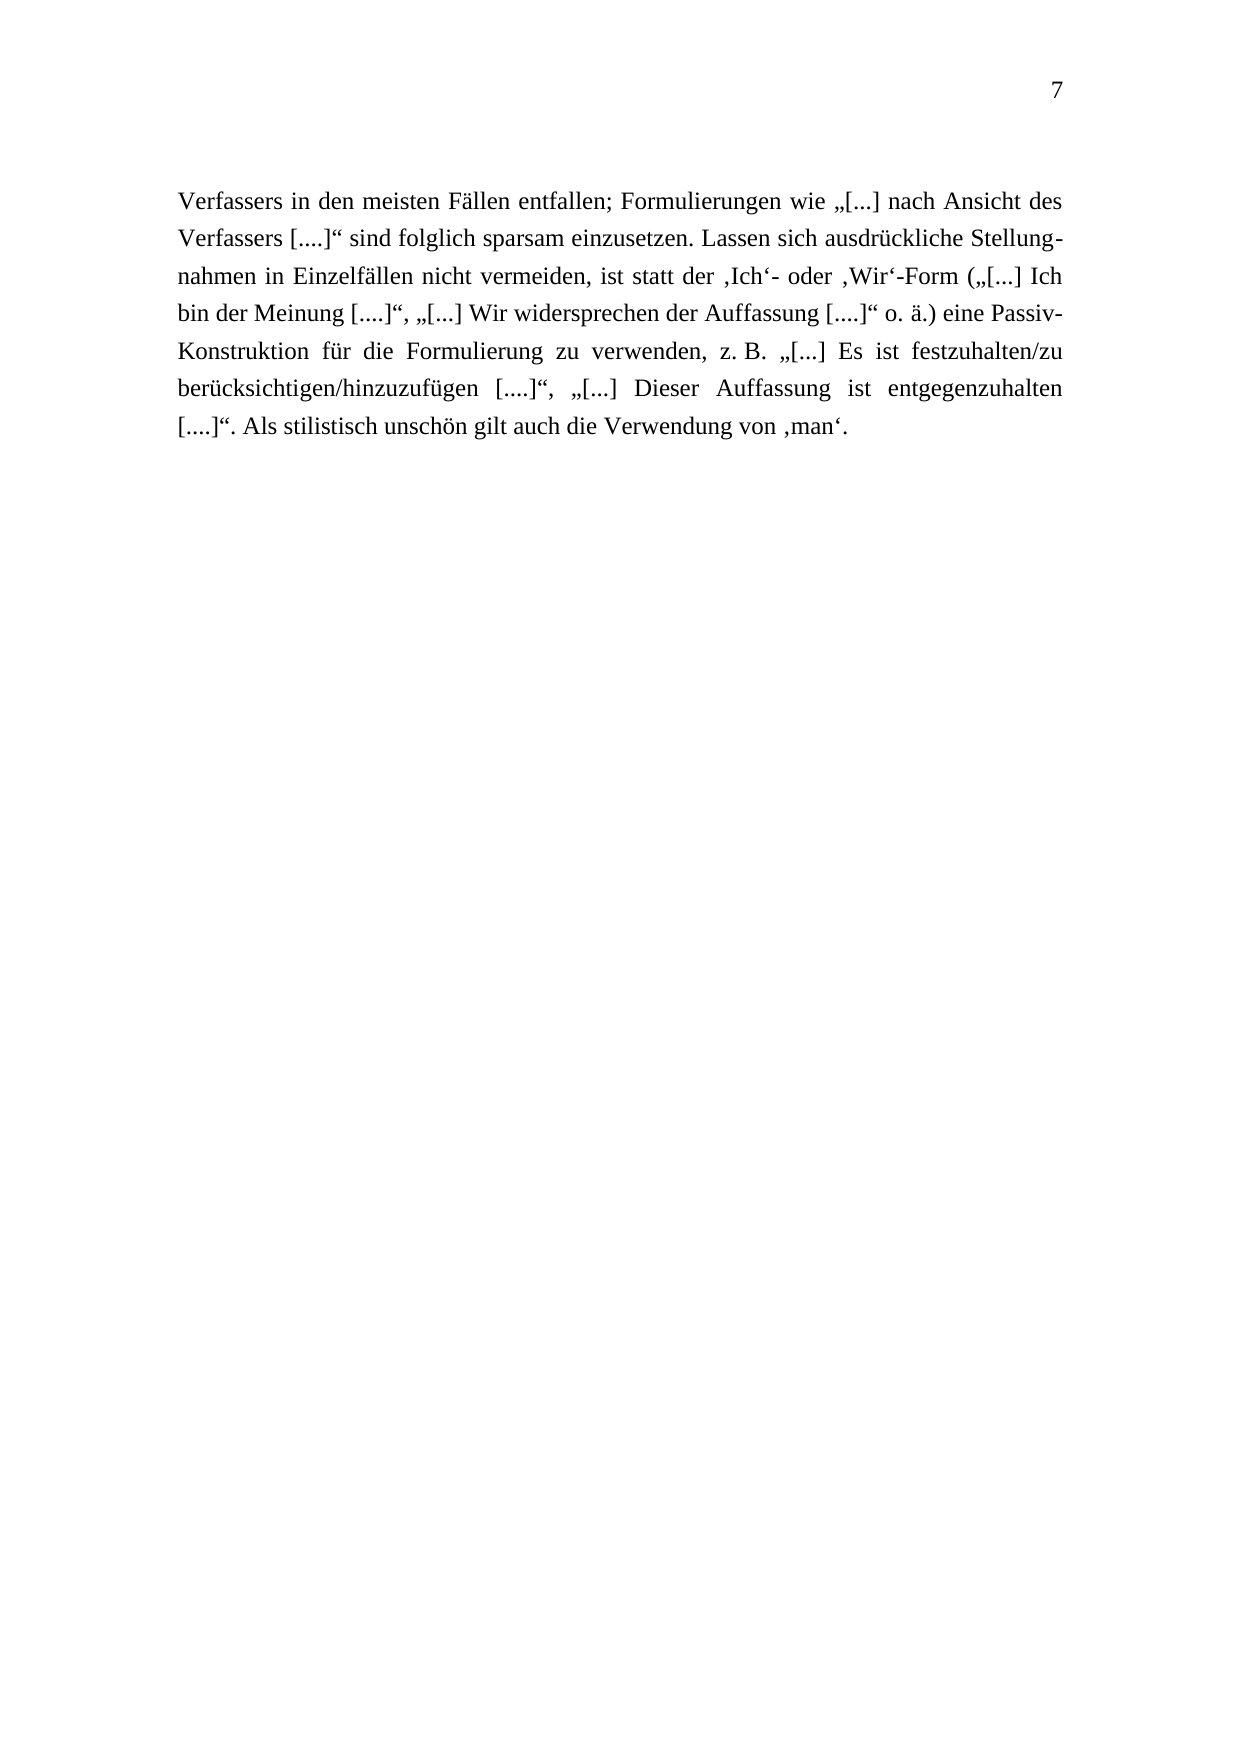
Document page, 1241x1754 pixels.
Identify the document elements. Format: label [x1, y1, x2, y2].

text [177, 177, 1063, 440]
